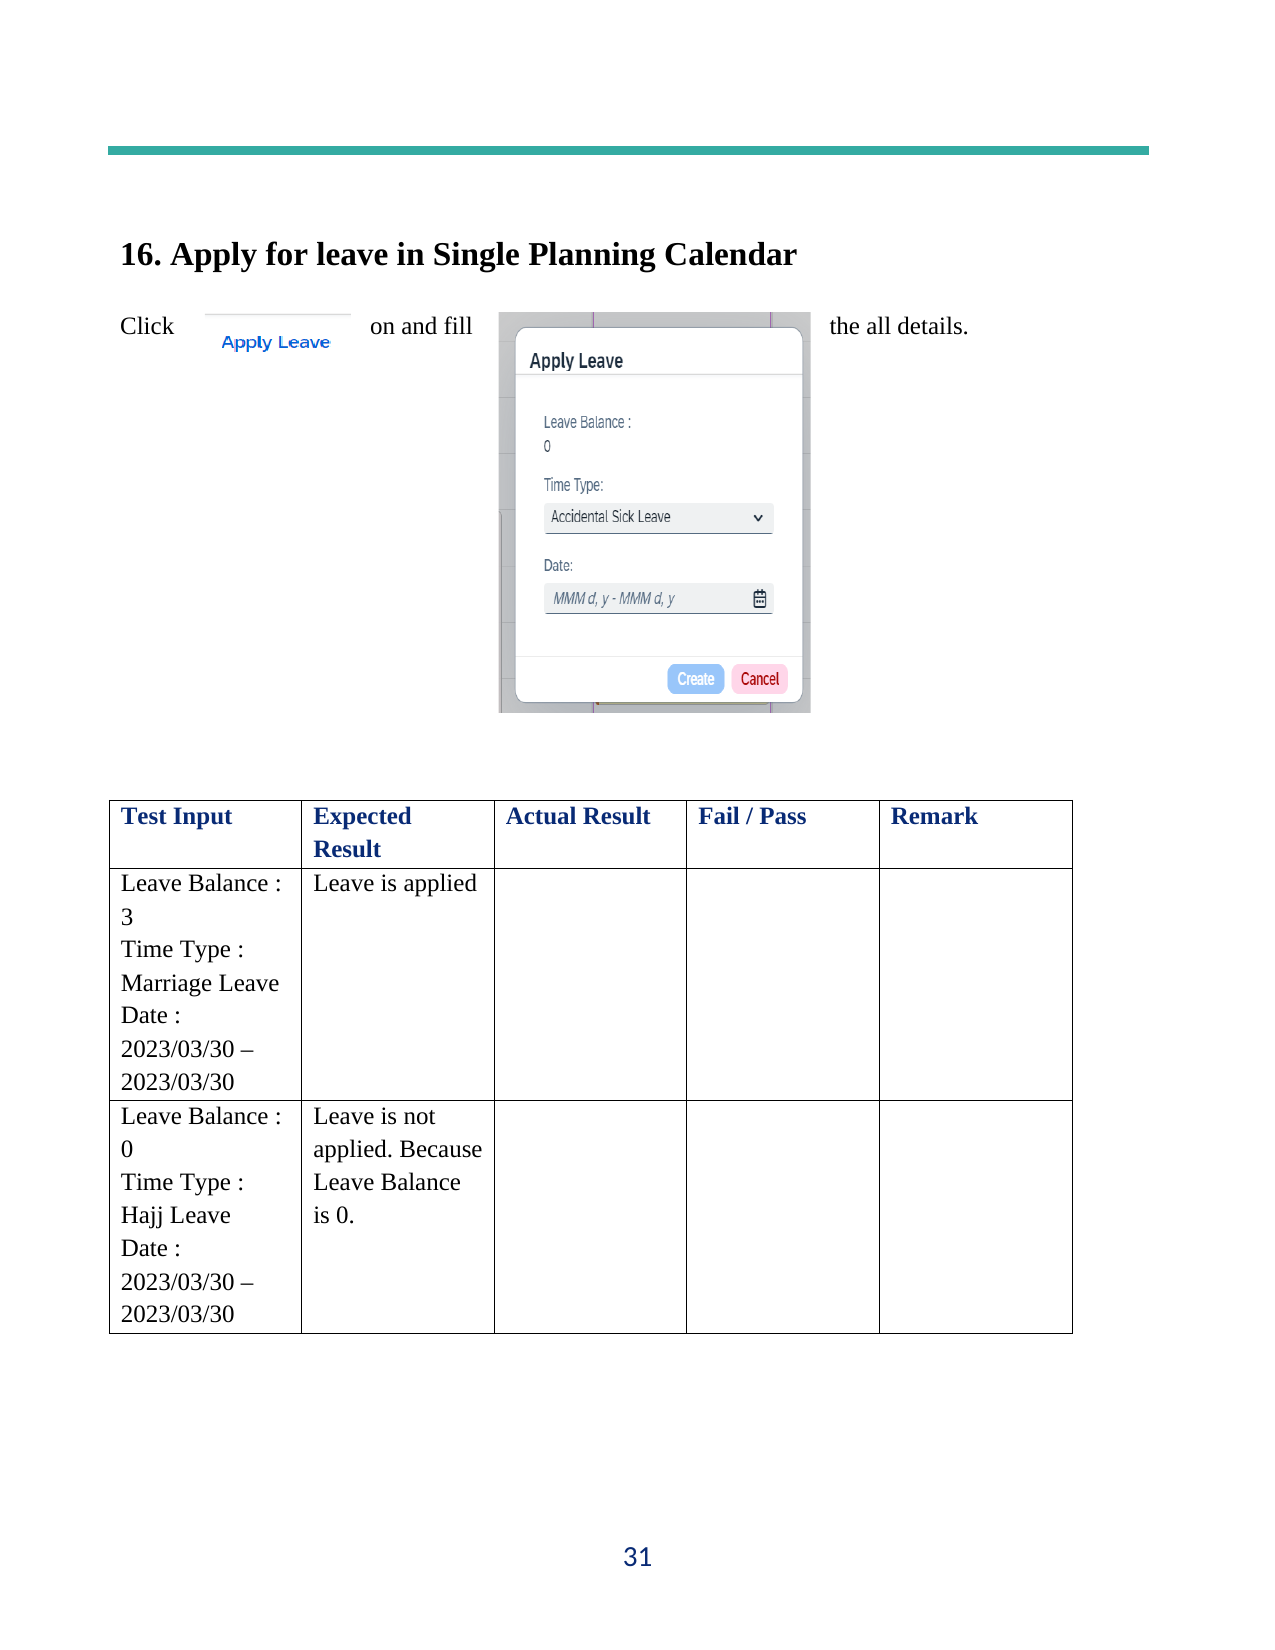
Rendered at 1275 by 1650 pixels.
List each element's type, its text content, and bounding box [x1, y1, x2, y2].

text Click on and fill the all details. [351, 311, 1155, 340]
table_cell [495, 1101, 686, 1333]
text Click on and fill the all details. [120, 311, 204, 340]
table_header Fail / Pass [687, 801, 879, 867]
table_cell [880, 869, 1072, 1100]
table_cell Leave Balance : 3 Time Type : Marriage Leave Date : 2023/03/30 – 2023/03/30 [110, 869, 301, 1100]
text 16. Apply for leave in Single Planning Calendar [120, 234, 1155, 273]
table_header Remark [880, 801, 1072, 867]
picture [498, 312, 811, 713]
table_cell [880, 1101, 1072, 1333]
table_cell Leave is not applied. Because Leave Balance is 0. [302, 1101, 494, 1333]
table_cell [687, 1101, 879, 1333]
table_cell [687, 869, 879, 1100]
table_header Actual Result [495, 801, 686, 867]
table_header Test Input [110, 801, 301, 867]
table_cell Leave is applied [302, 869, 494, 1100]
table_header Expected Result [302, 801, 494, 867]
picture [204, 311, 351, 371]
table_cell [495, 869, 686, 1100]
table_cell Leave Balance : 0 Time Type : Hajj Leave Date : 2023/03/30 – 2023/03/30 [110, 1101, 301, 1333]
